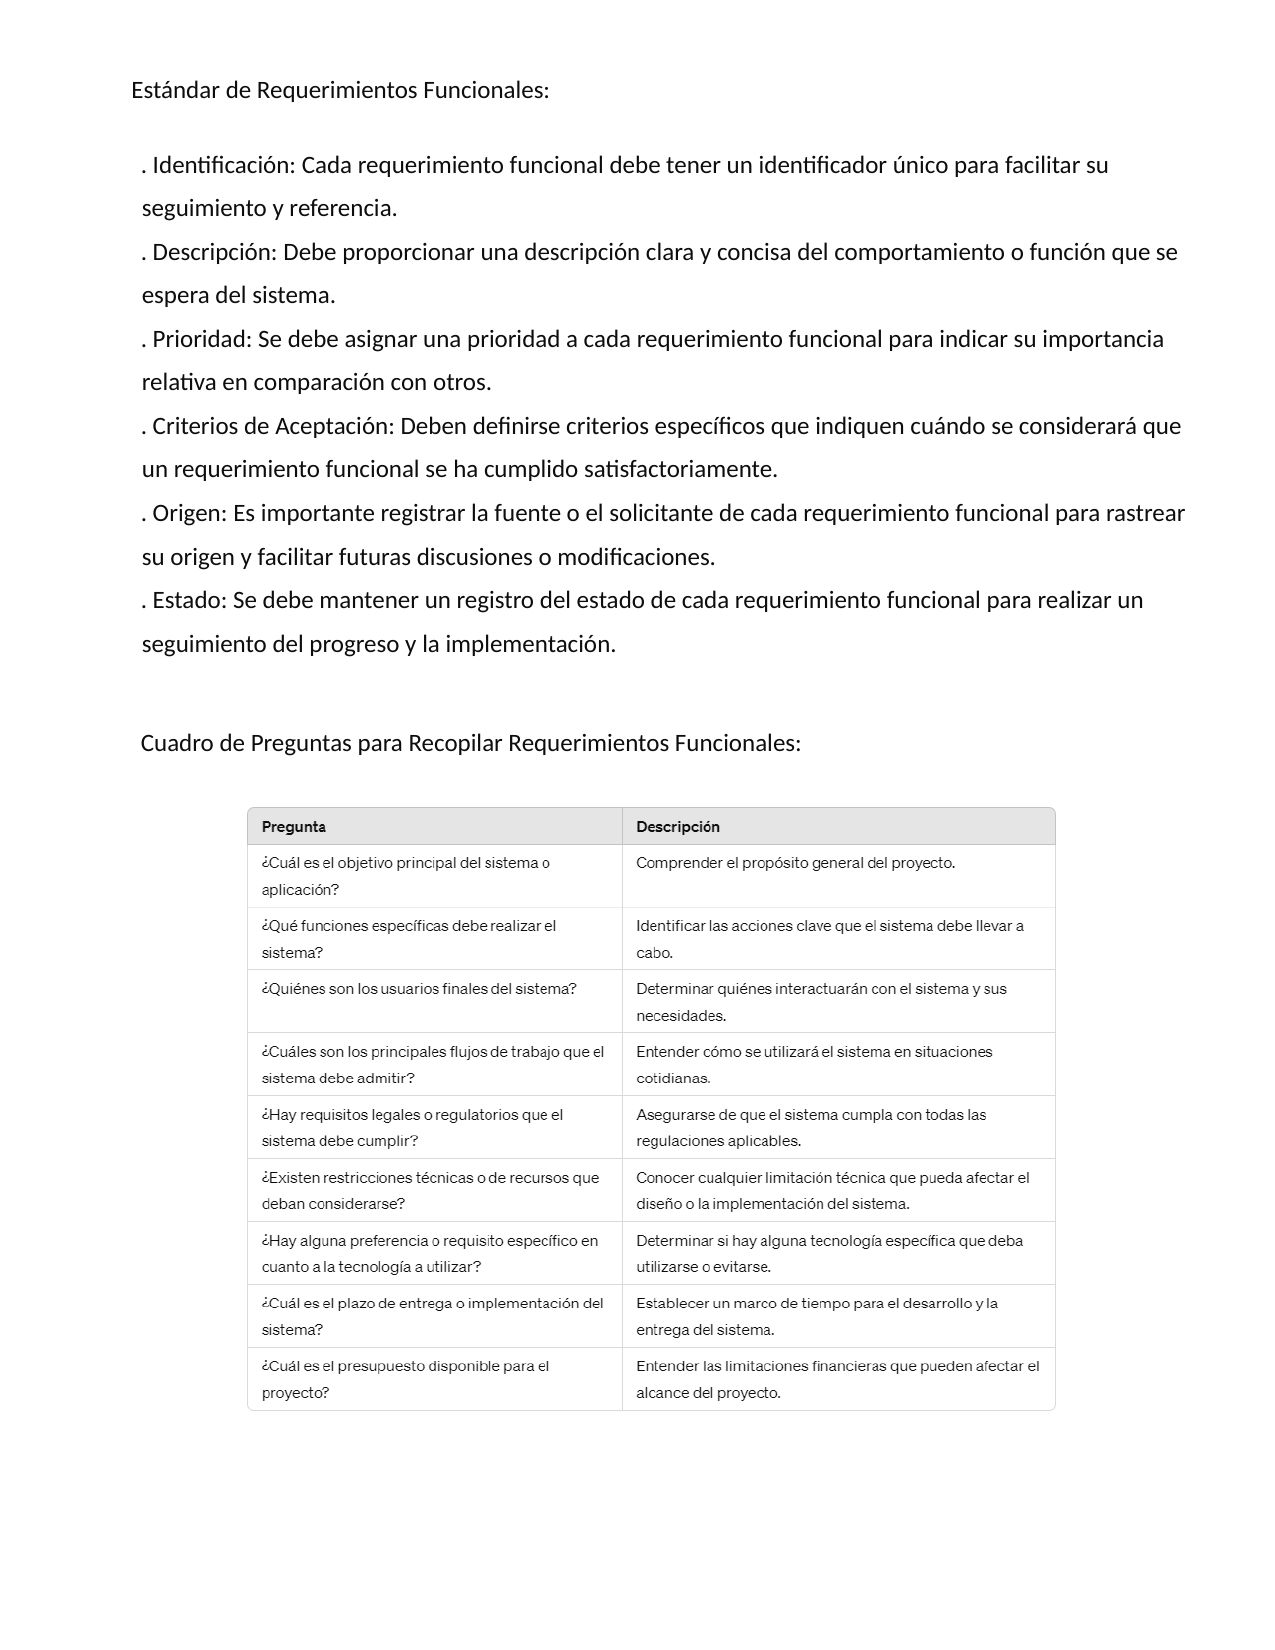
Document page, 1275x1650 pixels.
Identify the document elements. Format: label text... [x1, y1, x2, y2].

text . Criterios de Aceptación: Deben definirse criterios específicos que indiquen cuándo se considerará que un requerimiento funcional se ha cumplido satisfactoriamente. [141, 410, 1198, 484]
text . Prioridad: Se debe asignar una prioridad a cada requerimiento funcional para indicar su importancia relativa en comparación con otros. [141, 323, 1198, 397]
text . Descripción: Debe proporcionar una descripción clara y concisa del comportamiento o función que se espera del sistema. [141, 236, 1198, 310]
text . Identificación: Cada requerimiento funcional debe tener un identificador único para facilitar su seguimiento y referencia. [141, 149, 1198, 223]
text . Origen: Es importante registrar la fuente o el solicitante de cada requerimiento funcional para rastrear su origen y facilitar futuras discusiones o modificaciones. [141, 497, 1198, 571]
text . Estado: Se debe mantener un registro del estado de cada requerimiento funcional para realizar un seguimiento del progreso y la implementación. [141, 584, 1198, 658]
text Estándar de Requerimientos Funcionales: [131, 74, 1222, 104]
text Cuadro de Preguntas para Recopilar Requerimientos Funcionales: [141, 728, 1198, 758]
picture [213, 793, 1096, 1421]
